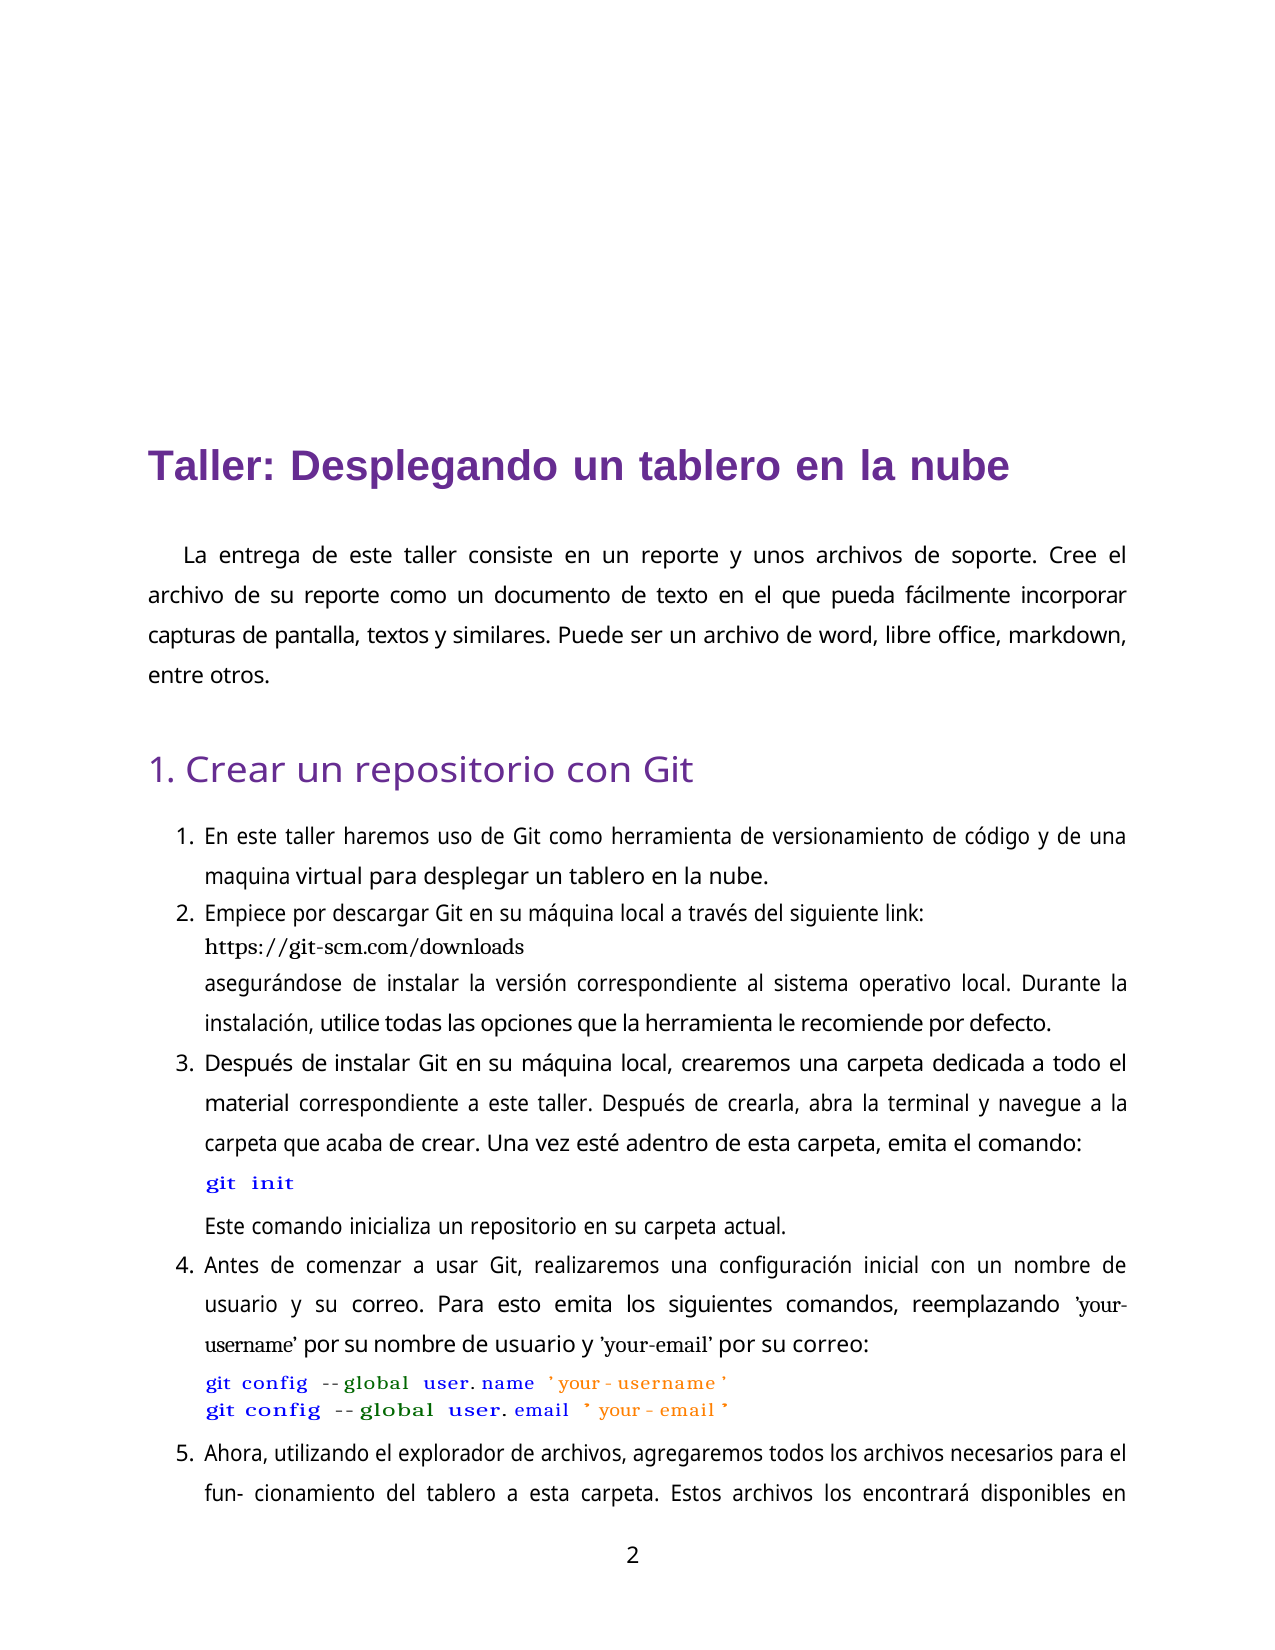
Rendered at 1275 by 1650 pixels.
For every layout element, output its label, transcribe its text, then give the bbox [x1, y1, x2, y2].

subtitle Crear un repositorio con Git [148, 745, 1162, 793]
text La entrega de este taller consiste en un reporte y unos archivos de soporte. Cree el archivo de su reporte como un documento de texto en el que pueda fácilmente incorporar capturas de pantalla, textos y similares. Puede ser un archivo de word, libre office, markdown, entre otros. [148, 539, 1128, 690]
text Este comando inicializa un repositorio en su carpeta actual. [204, 1210, 1162, 1242]
list Empiece por descargar Git en su máquina local a través del siguiente link: [176, 900, 1162, 926]
text Taller: Desplegando un tablero en la nube [148, 440, 1162, 489]
list Después de instalar Git en su máquina local, crearemos una carpeta dedicada a todo el material correspondiente a este taller. Después de crearla, abra la terminal y navegue a la carpeta que acaba de crear. Una vez esté adentro de esta carpeta, emita el comando: [175, 1047, 1128, 1158]
list Antes de comenzar a usar Git, realizaremos una configuración inicial con un nombre de usuario y su correo. Para esto emita los siguientes comandos, reemplazando ’your-username’ por su nombre de usuario y ’your-email’ por su correo: [175, 1249, 1128, 1359]
text git init [206, 1172, 1162, 1194]
text asegurándose de instalar la versión correspondiente al sistema operativo local. Durante la instalación, utilice todas las opciones que la herramienta le recomiende por defecto. [204, 967, 1128, 1038]
text https://git-scm.com/downloads [204, 934, 1162, 960]
list En este taller haremos uso de Git como herramienta de versionamiento de código y de una maquina virtual para desplegar un tablero en la nube. [175, 820, 1128, 892]
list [175, 1437, 1128, 1508]
text git config -- global user. name ’ your - username ’ git config -- global user. email ’ your - email ’ [206, 1373, 757, 1421]
